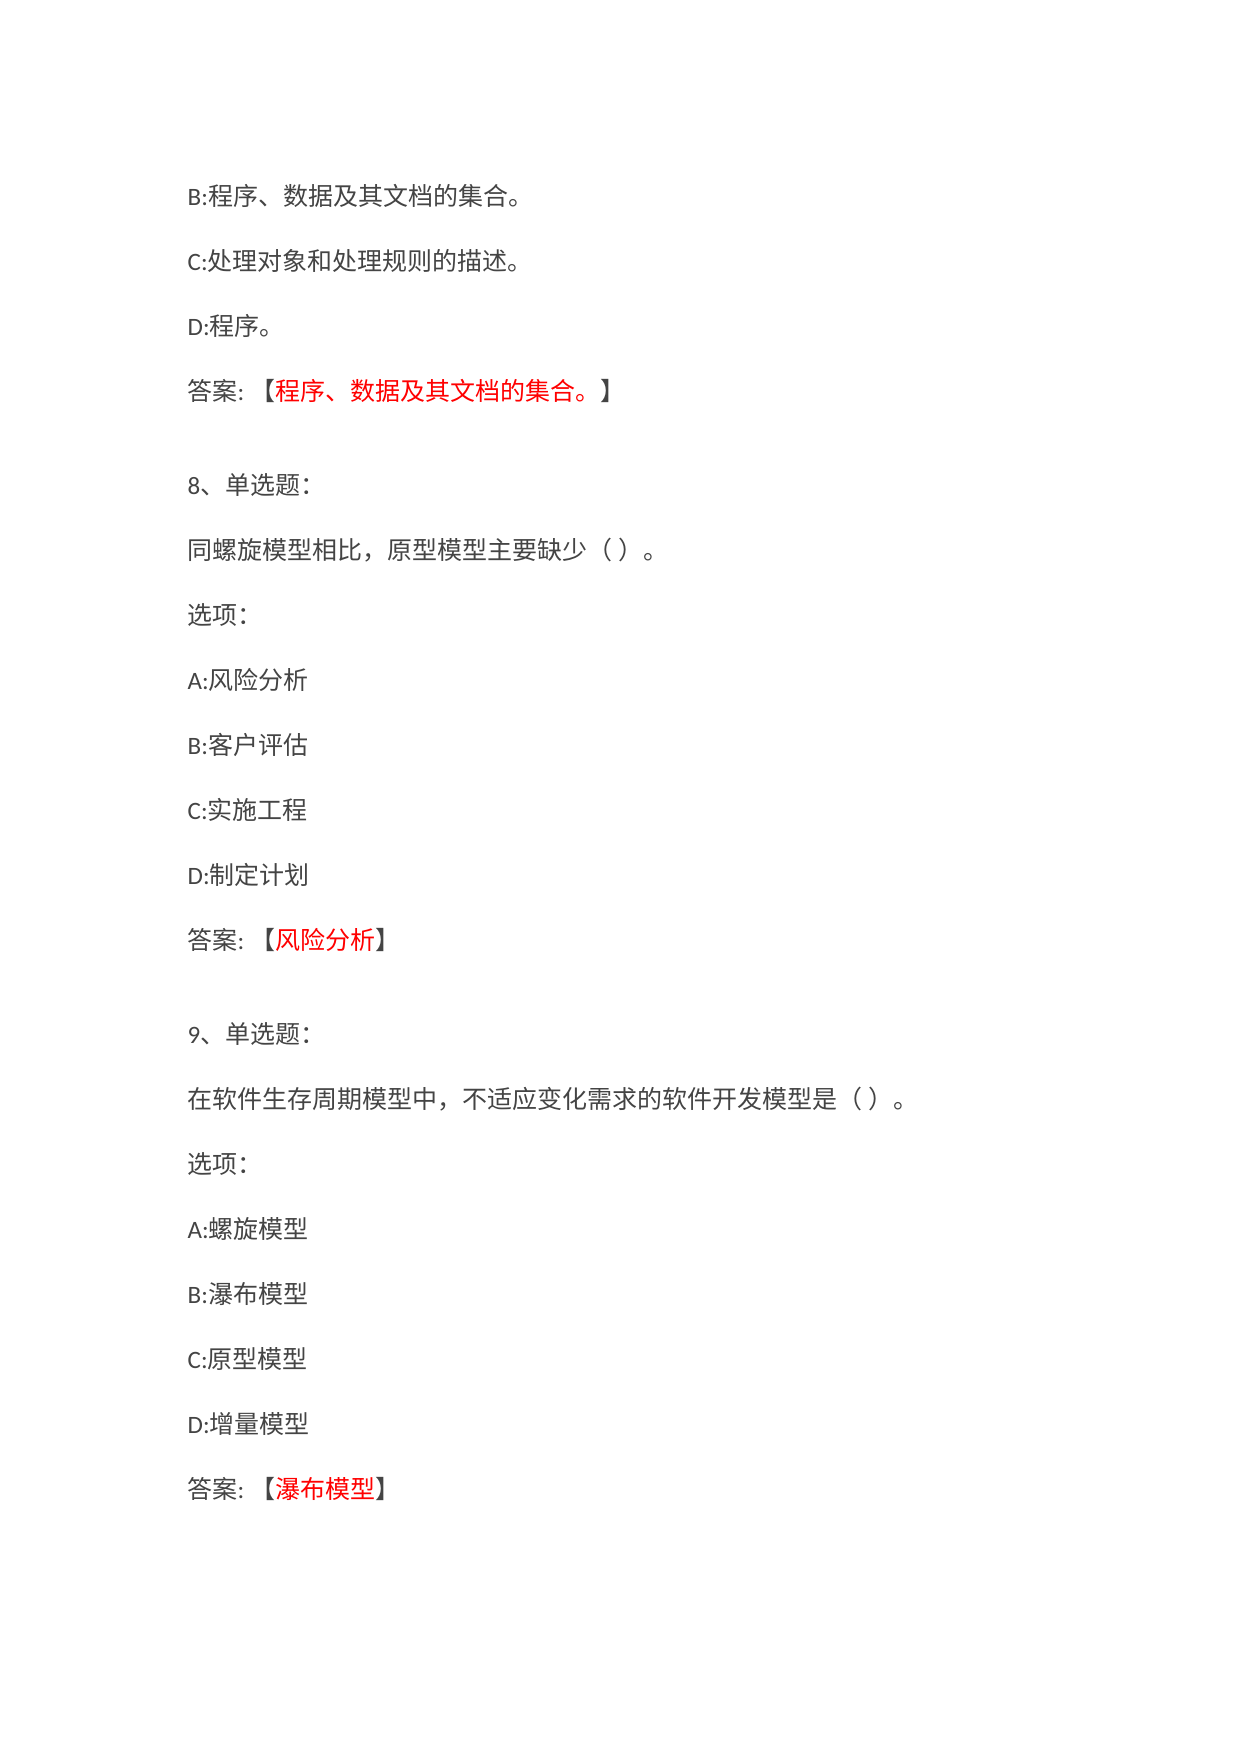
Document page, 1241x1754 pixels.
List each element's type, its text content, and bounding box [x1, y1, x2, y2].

text 8、单选题： 同螺旋模型相比，原型模型主要缺少（ ）。 选项： A:风险分析 B:客户评估 C:实施工程 D:制定计划 答案: 【风险分析】 [187, 451, 1053, 971]
text 9、单选题： 在软件生存周期模型中，不适应变化需求的软件开发模型是（ ）。 选项： A:螺旋模型 B:瀑布模型 C:原型模型 D:增量模型 答案: 【瀑布模型】 [187, 1000, 1053, 1520]
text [187, 162, 1053, 422]
